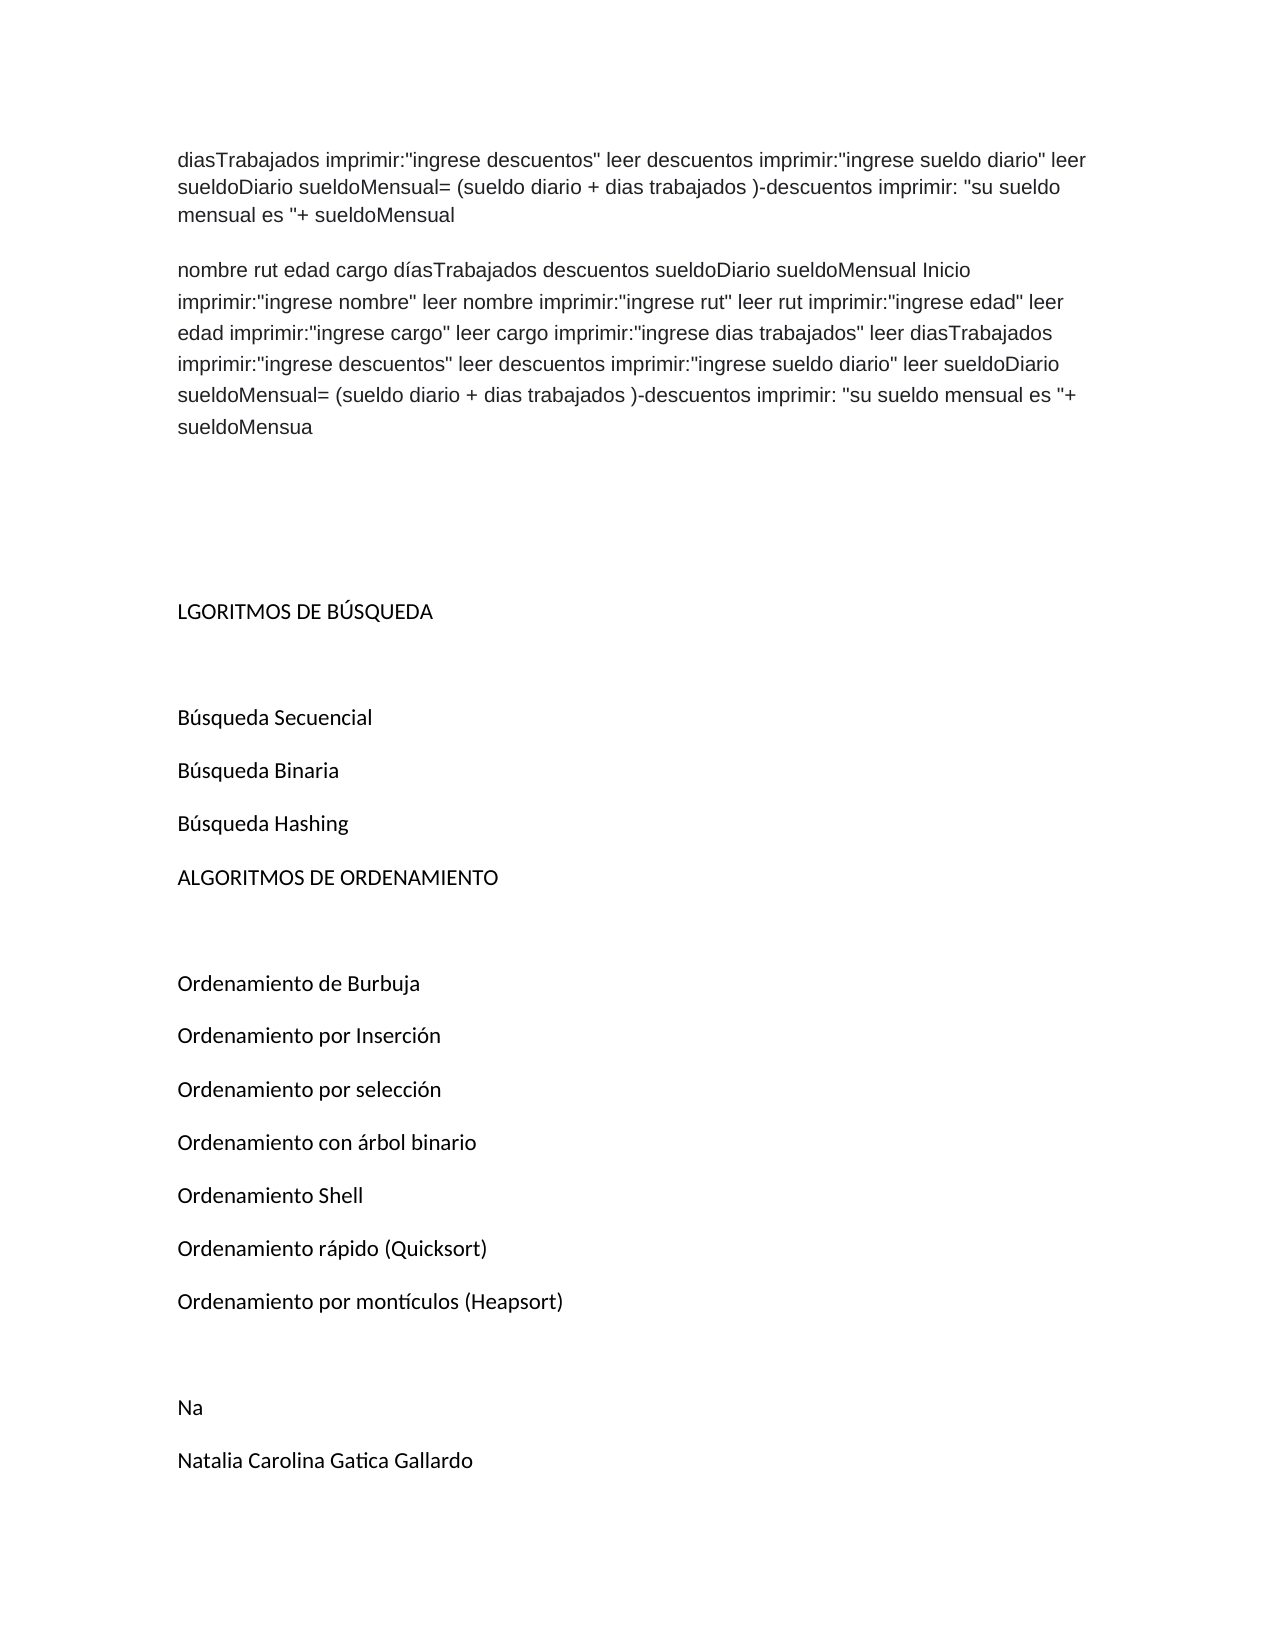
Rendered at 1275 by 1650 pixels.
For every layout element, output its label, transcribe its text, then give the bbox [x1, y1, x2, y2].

text Ordenamiento Shell [177, 1181, 1098, 1209]
text Búsqueda Hashing [177, 809, 1098, 838]
text Ordenamiento por montículos (Heapsort) [177, 1287, 1098, 1315]
text Ordenamiento rápido (Quicksort) [177, 1234, 1098, 1262]
text Ordenamiento por Inserción [177, 1022, 1098, 1050]
text Búsqueda Binaria [177, 757, 1098, 784]
text nombre rut edad cargo díasTrabajados descuentos sueldoDiario sueldoMensual Inicio imprimir:"ingrese nombre" leer nombre imprimir:"ingrese rut" leer rut imprimir:"ingrese edad" leer edad imprimir:"ingrese cargo" leer cargo imprimir:"ingrese dias trabajados" leer diasTrabajados imprimir:"ingrese descuentos" leer descuentos imprimir:"ingrese sueldo diario" leer sueldoDiario sueldoMensual= (sueldo diario + dias trabajados )-descuentos imprimir: "su sueldo mensual es "+ sueldoMensua [177, 251, 1098, 438]
text ALGORITMOS DE ORDENAMIENTO [177, 863, 1098, 891]
text Natalia Carolina Gatica Gallardo [177, 1446, 1098, 1474]
text Ordenamiento de Burbuja [177, 969, 1098, 997]
text Na [177, 1393, 1098, 1421]
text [177, 148, 1098, 227]
text LGORITMOS DE BÚSQUEDA [177, 597, 1098, 626]
text Ordenamiento con árbol binario [177, 1128, 1098, 1156]
text Búsqueda Secuencial [177, 703, 1098, 732]
text Ordenamiento por selección [177, 1075, 1098, 1103]
